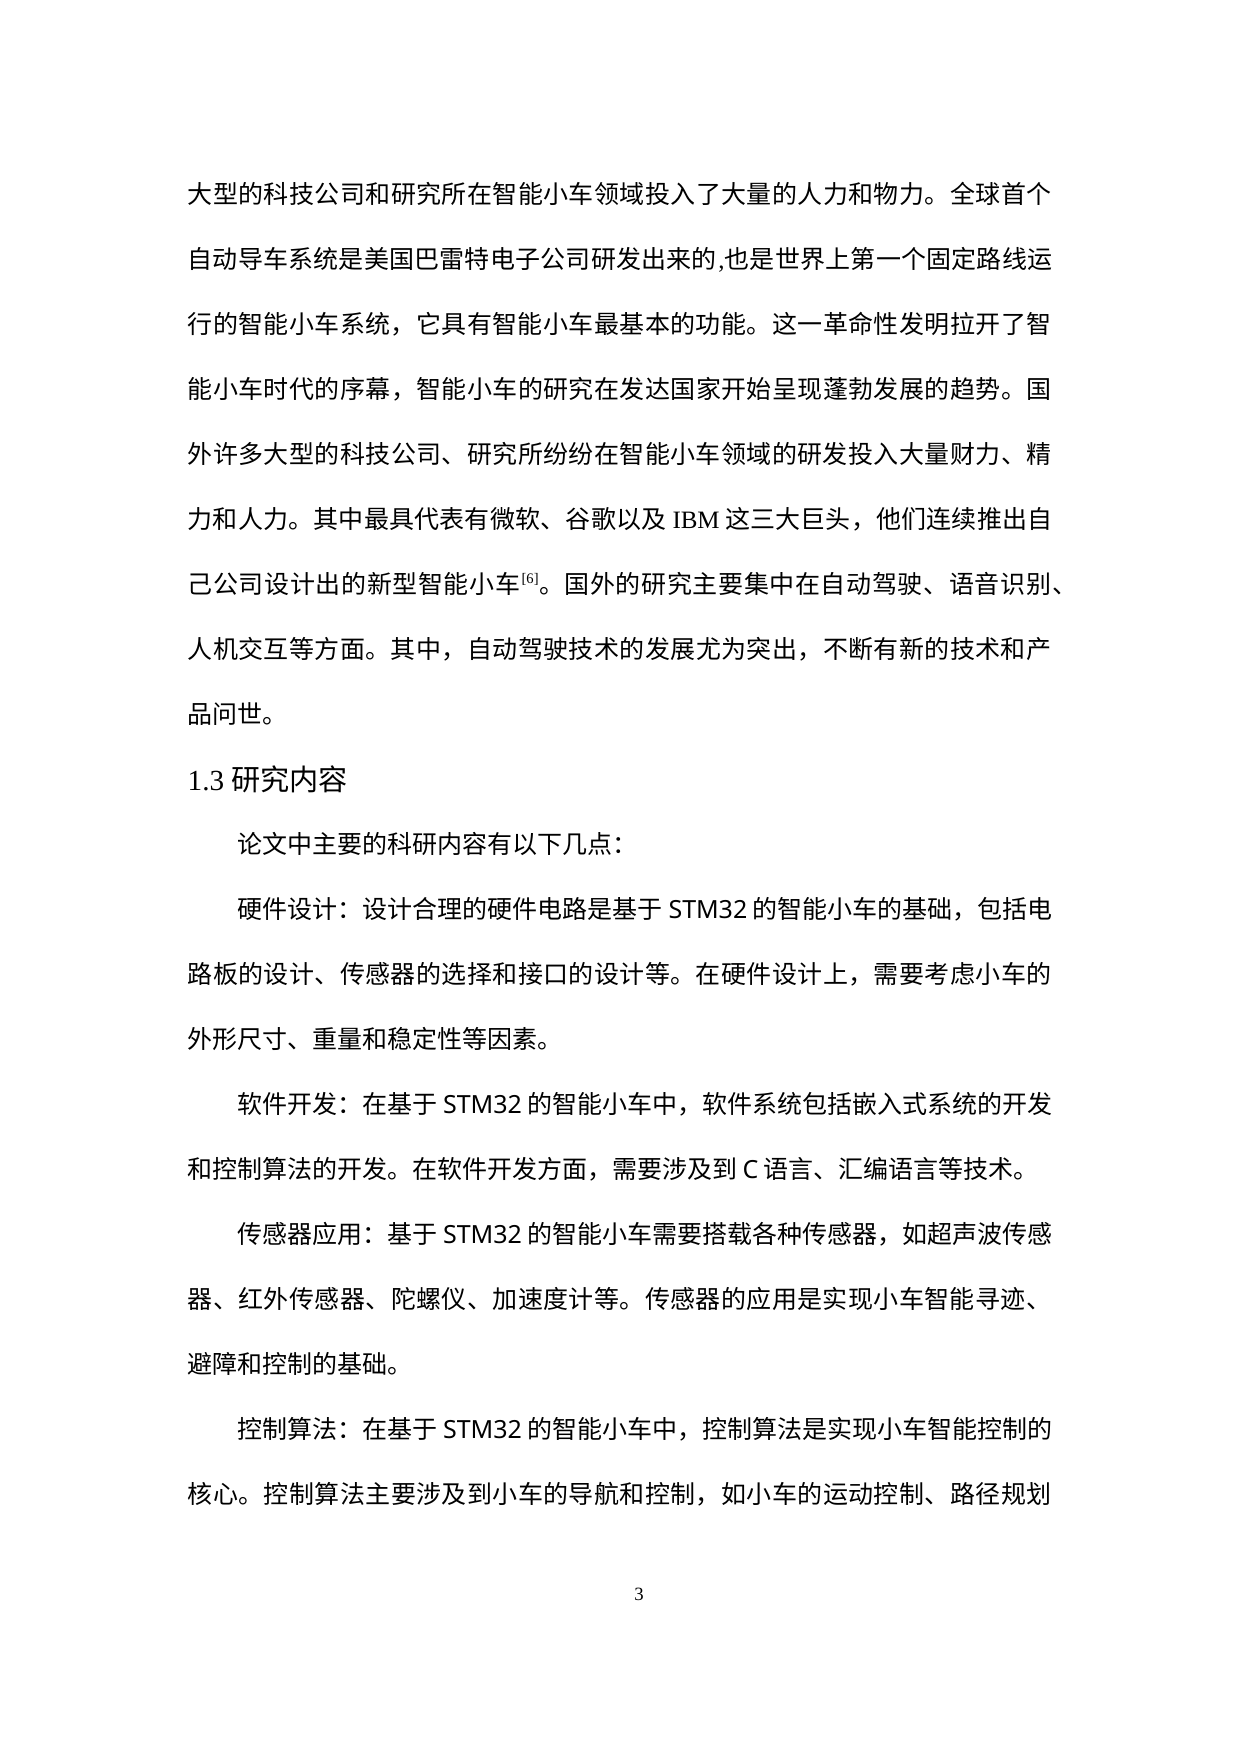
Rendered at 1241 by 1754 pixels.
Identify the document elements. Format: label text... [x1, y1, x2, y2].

subtitle 1.3 研究内容 [187, 745, 1053, 810]
text 传感器应用：基于STM32的智能小车需要搭载各种传感器，如超声波传感器、红外传感器、陀螺仪、加速度计等。传感器的应用是实现小车智能寻迹、避障和控制的基础。 [187, 1200, 1053, 1395]
text 论文中主要的科研内容有以下几点： [187, 810, 1053, 875]
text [187, 1395, 1053, 1525]
text 硬件设计：设计合理的硬件电路是基于STM32的智能小车的基础，包括电路板的设计、传感器的选择和接口的设计等。在硬件设计上，需要考虑小车的外形尺寸、重量和稳定性等因素。 [187, 875, 1053, 1070]
text 软件开发：在基于STM32的智能小车中，软件系统包括嵌入式系统的开发和控制算法的开发。在软件开发方面，需要涉及到C语言、汇编语言等技术。 [187, 1070, 1053, 1200]
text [187, 160, 1053, 745]
